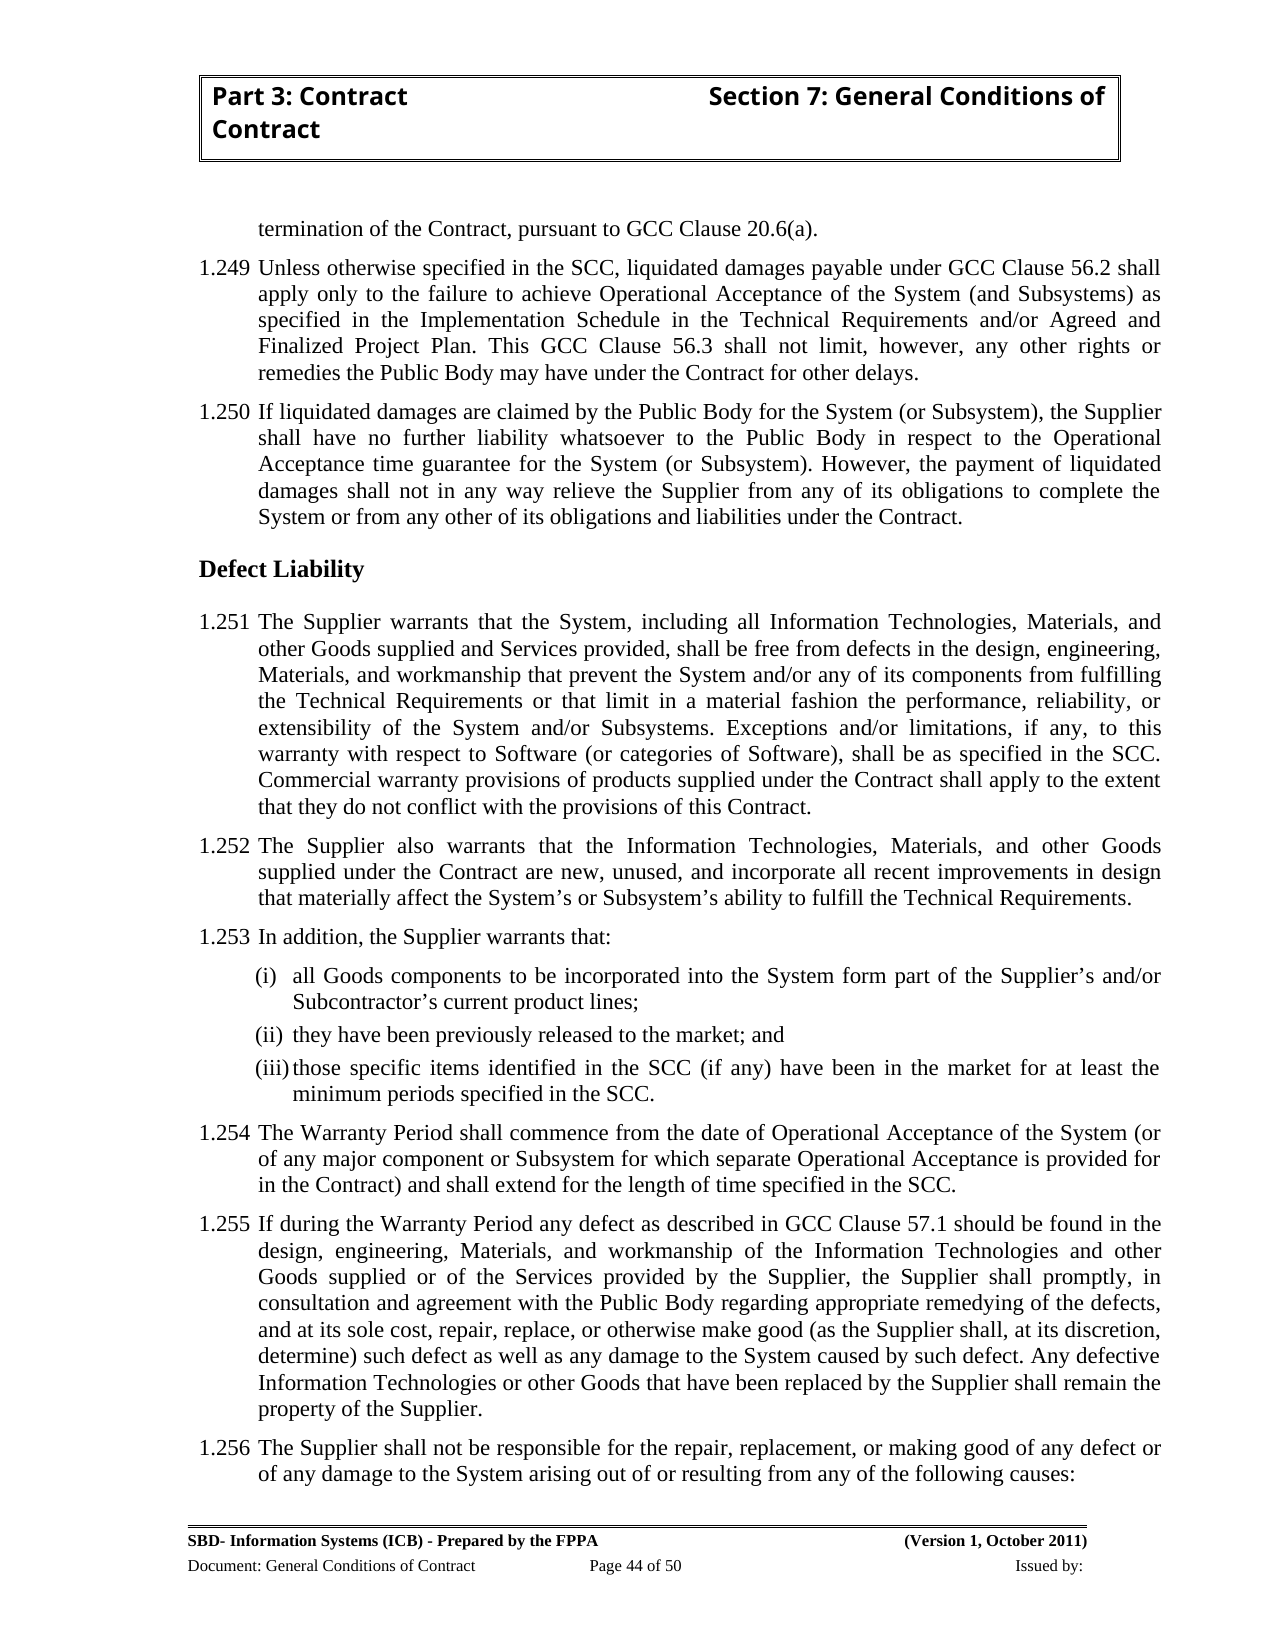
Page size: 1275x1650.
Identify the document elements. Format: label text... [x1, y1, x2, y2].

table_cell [188, 202, 1174, 542]
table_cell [188, 596, 1174, 1499]
table_cell Defect Liability [188, 542, 1174, 596]
